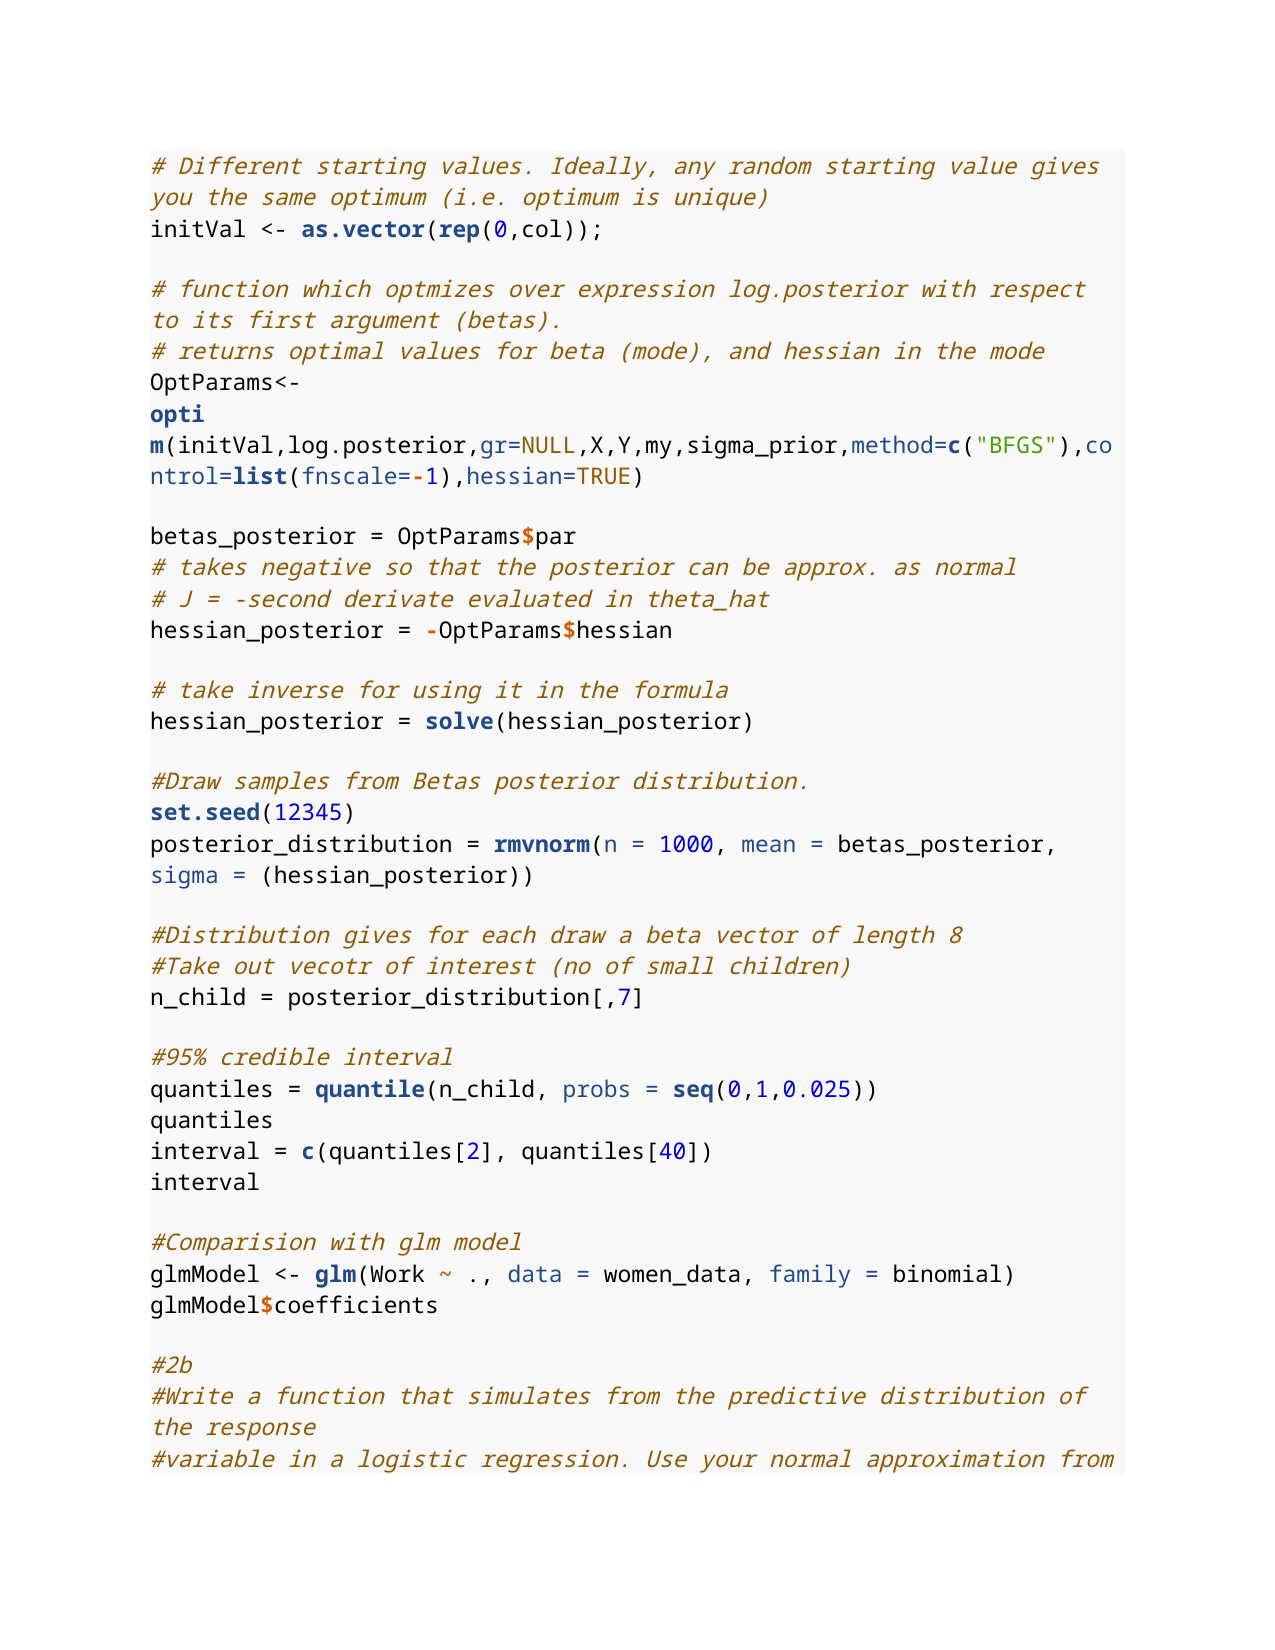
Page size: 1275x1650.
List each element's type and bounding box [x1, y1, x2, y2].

text [150, 150, 1125, 1474]
